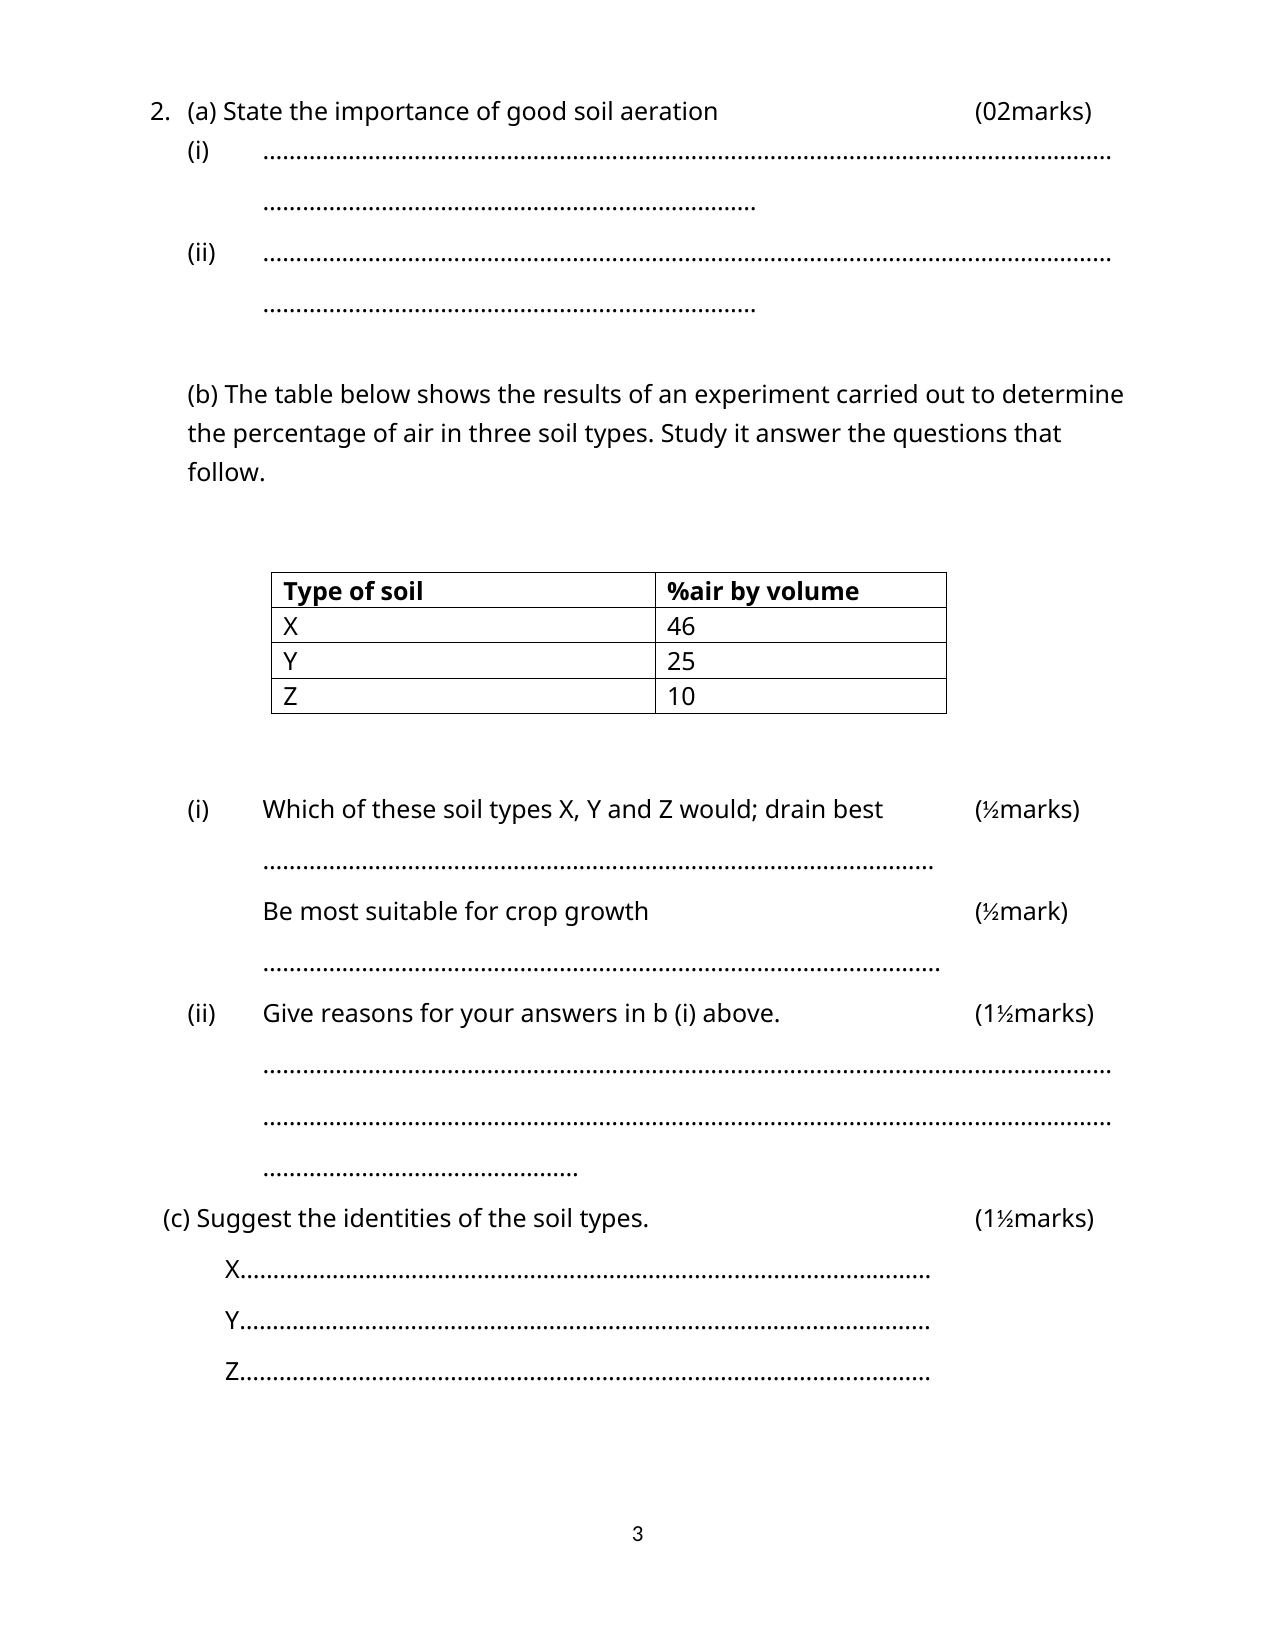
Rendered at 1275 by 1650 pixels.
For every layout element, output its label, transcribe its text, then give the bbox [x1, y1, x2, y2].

list …………………………………………………………………………………………………………………………………………………………………………………… [187, 235, 1125, 320]
table_cell 46 [656, 608, 946, 642]
table_cell Y [272, 643, 655, 677]
list Give reasons for your answers in b (i) above. (1½marks) [187, 996, 1125, 1030]
text Z…………………………………………………………………………………………… [150, 1353, 1125, 1387]
text Y…………………………………………………………………………………………… [150, 1302, 1125, 1336]
table_header Type of soil [272, 573, 655, 607]
list Be most suitable for crop growth (½mark) [262, 894, 1125, 928]
text (b) The table below shows the results of an experiment carried out to determine the percentage of air in three soil types. Study it answer the questions that follow. [187, 376, 1125, 489]
table_cell 10 [656, 679, 946, 712]
table_cell Z [272, 679, 655, 712]
table_cell X [272, 608, 655, 642]
list …………………………………………………………………………………………………………………………………………………………………………………… [187, 133, 1125, 218]
list ……………………………………………………………………………………………………………………………………………………………………………………………………………………………………………………………………………… [262, 1047, 1125, 1183]
list Which of these soil types X, Y and Z would; drain best (½marks) [187, 792, 1125, 826]
table_cell 25 [656, 643, 946, 677]
text (c) Suggest the identities of the soil types. (1½marks) [150, 1200, 1125, 1234]
list …………………………………………………………………………………………. [262, 945, 1125, 979]
list ………………………………………………………………………………………… [262, 843, 1125, 877]
list (a) State the importance of good soil aeration (02marks) [150, 94, 1125, 128]
table_header %air by volume [656, 573, 946, 607]
text X…………………………………………………………………………………………… [150, 1251, 1125, 1285]
